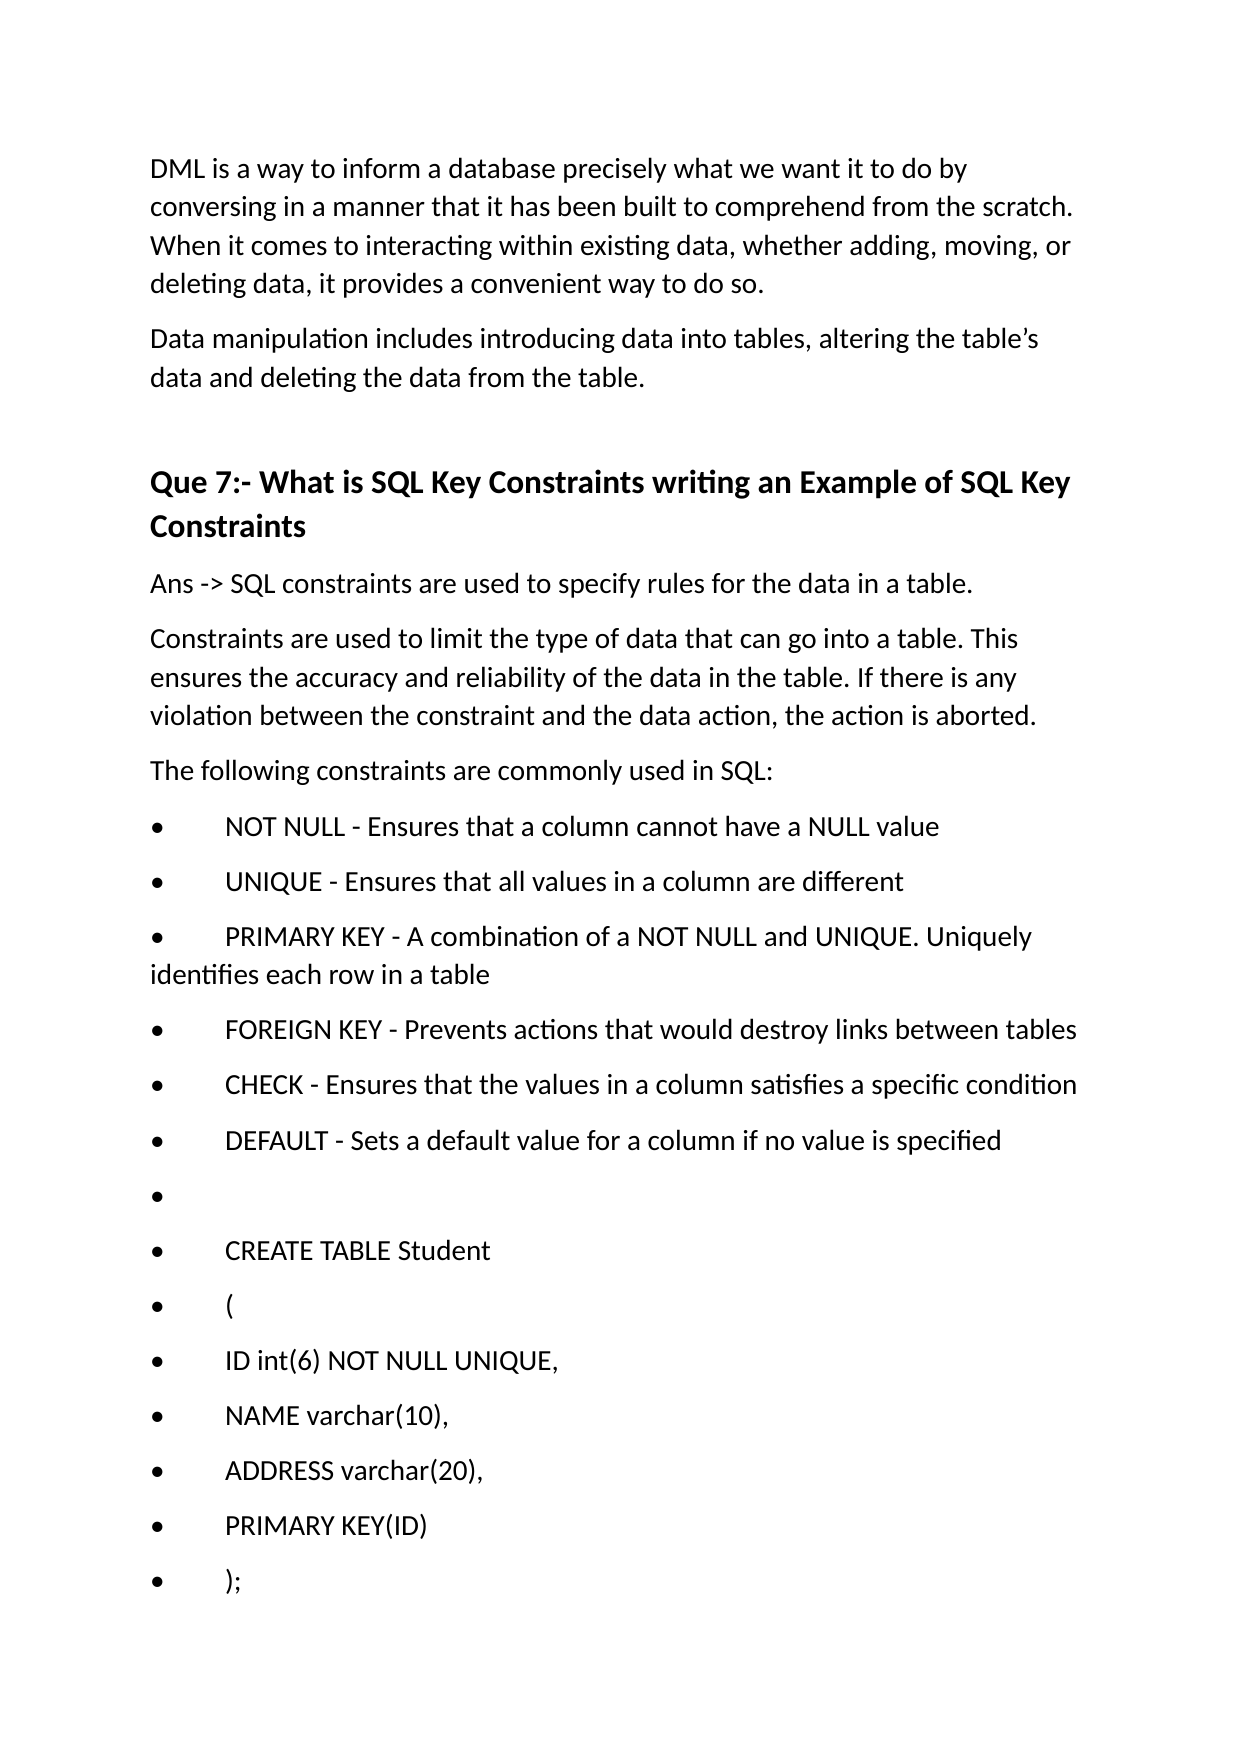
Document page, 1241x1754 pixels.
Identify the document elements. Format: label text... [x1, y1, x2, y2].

text • DEFAULT - Sets a default value for a column if no value is specified [150, 1122, 1090, 1157]
text Data manipulation includes introducing data into tables, altering the table’s data and deleting the data from the table. [150, 320, 1090, 394]
text • ( [150, 1287, 1090, 1322]
text Constraints are used to limit the type of data that can go into a table. This ensures the accuracy and reliability of the data in the table. If there is any violation between the constraint and the data action, the action is aborted. [150, 621, 1090, 733]
text • FOREIGN KEY - Prevents actions that would destroy links between tables [150, 1011, 1090, 1047]
text • ID int(6) NOT NULL UNIQUE, [150, 1342, 1090, 1378]
text • ADDRESS varchar(20), [150, 1452, 1090, 1488]
text Ans -> SQL constraints are used to specify rules for the data in a table. [150, 565, 1090, 601]
text Que 7:- What is SQL Key Constraints writing an Example of SQL Key Constraints [150, 461, 1090, 546]
text • UNIQUE - Ensures that all values in a column are different [150, 863, 1090, 898]
text • NOT NULL - Ensures that a column cannot have a NULL value [150, 808, 1090, 843]
text DML is a way to inform a database precisely what we want it to do by conversing in a manner that it has been built to comprehend from the scratch. When it comes to interacting within existing data, whether adding, moving, or deleting data, it provides a convenient way to do so. [150, 150, 1090, 301]
text • PRIMARY KEY - A combination of a NOT NULL and UNIQUE. Uniquely identifies each row in a table [150, 918, 1090, 992]
text • PRIMARY KEY(ID) [150, 1507, 1090, 1543]
text The following constraints are commonly used in SQL: [150, 752, 1090, 788]
text • NAME varchar(10), [150, 1397, 1090, 1433]
text • CHECK - Ensures that the values in a column satisfies a specific condition [150, 1066, 1090, 1102]
text • [150, 1177, 1090, 1212]
text • ); [150, 1562, 1090, 1598]
text • CREATE TABLE Student [150, 1232, 1090, 1267]
